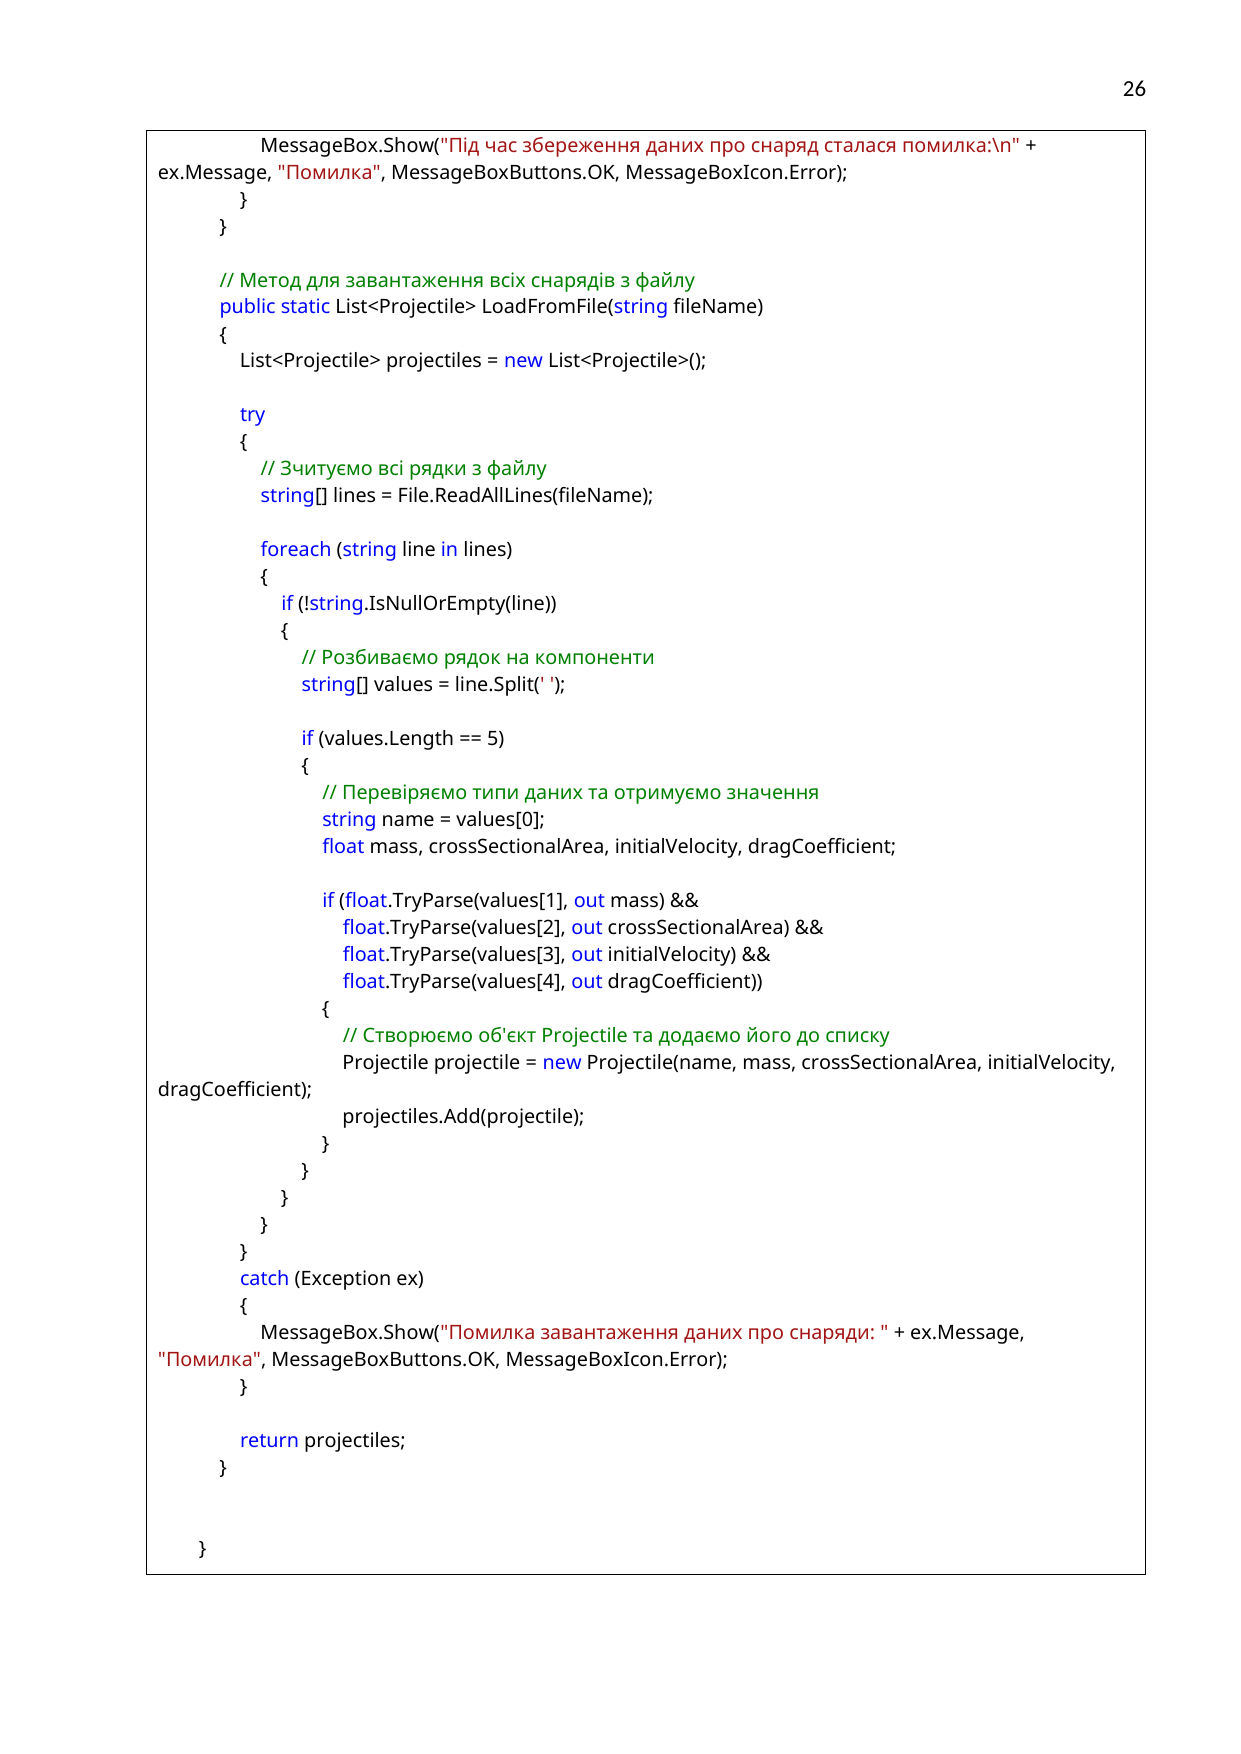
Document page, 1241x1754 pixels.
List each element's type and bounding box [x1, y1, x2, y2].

table_header [147, 131, 1145, 1574]
